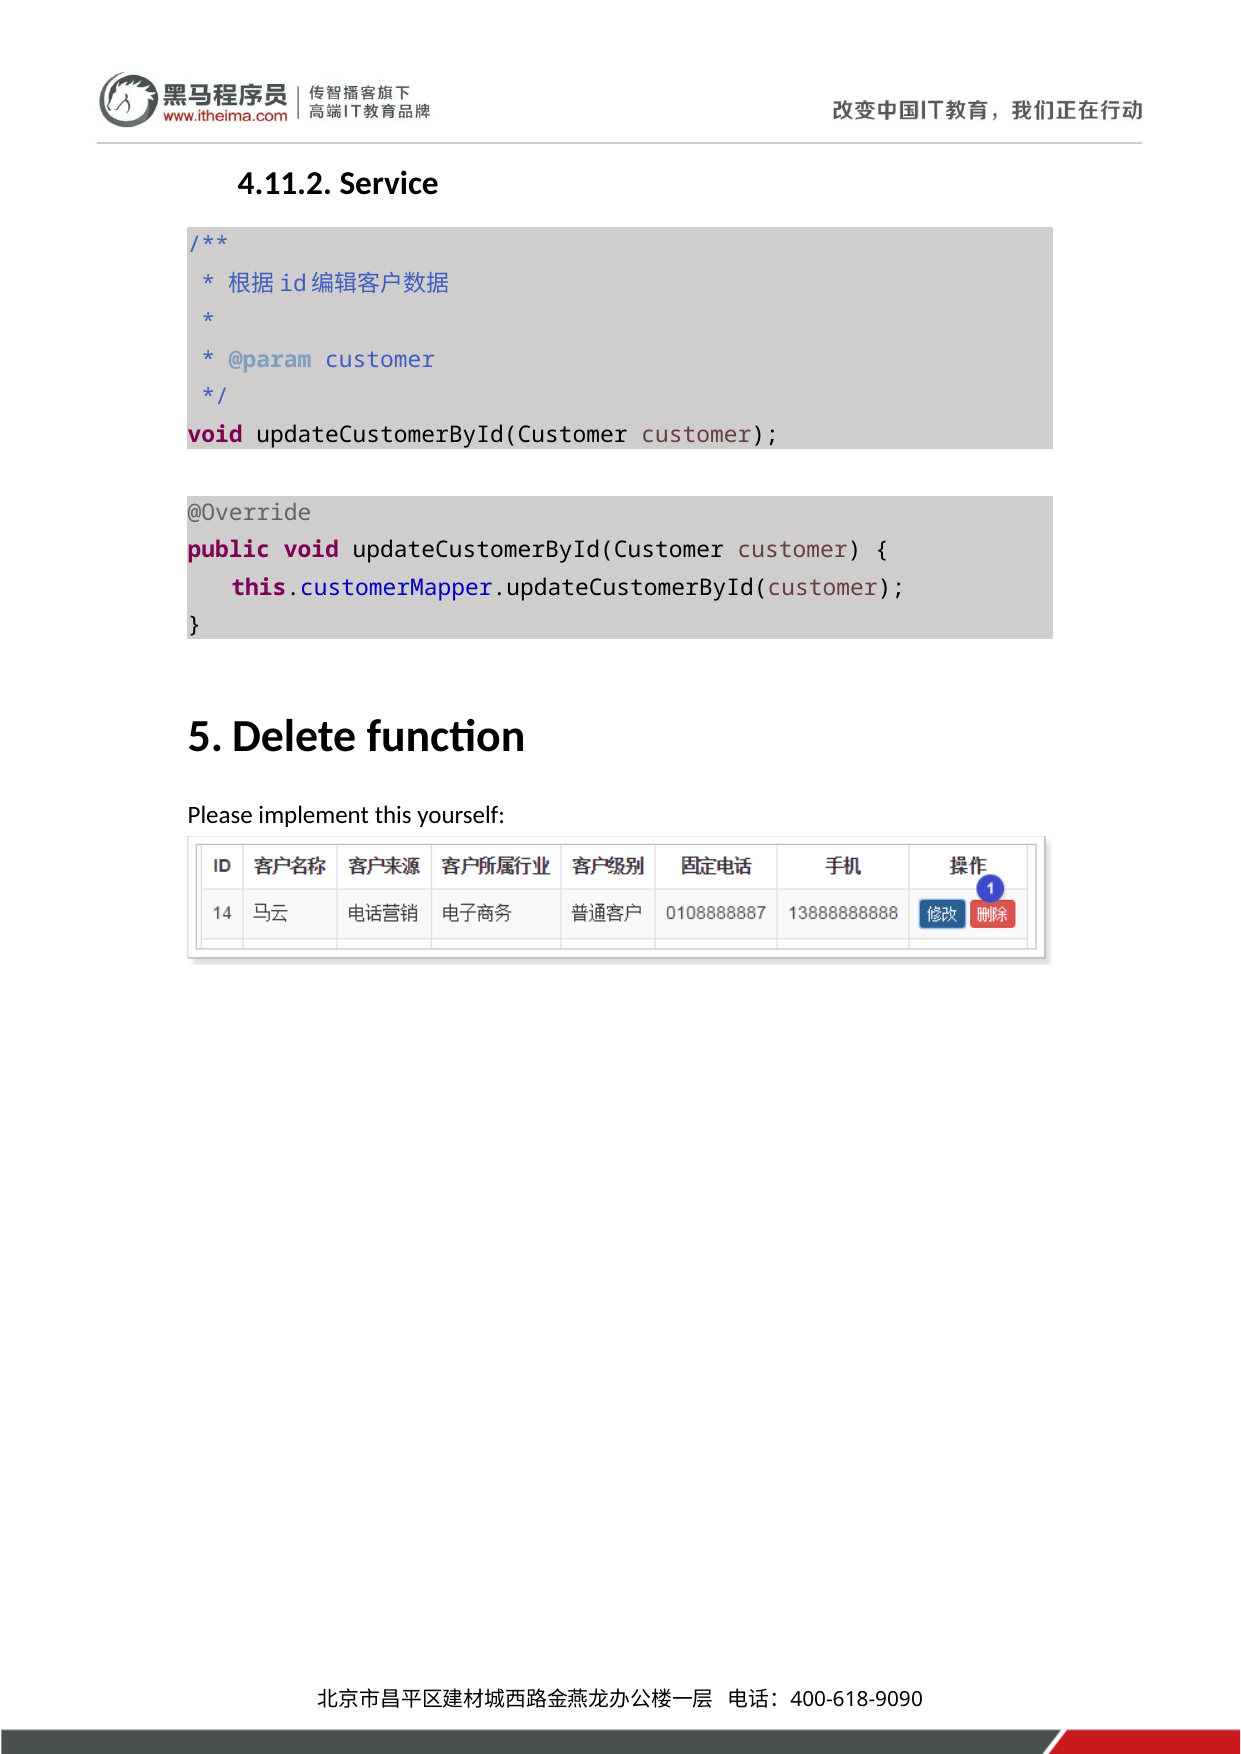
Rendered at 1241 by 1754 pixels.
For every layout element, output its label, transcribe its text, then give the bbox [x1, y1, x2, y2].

subtitle Delete function [187, 707, 1053, 763]
text Please implement this yourself: [187, 799, 1053, 830]
text @Override [187, 496, 1053, 527]
text */ [187, 380, 1053, 411]
picture [1, 1670, 1241, 1754]
subtitle Service [237, 162, 1053, 203]
picture [187, 836, 1052, 965]
text } [187, 608, 1053, 639]
text this.customerMapper.updateCustomerById(customer); [187, 571, 1053, 602]
text * @param customer [187, 342, 1053, 374]
text void updateCustomerById(Customer customer); [187, 417, 1053, 449]
text * [187, 305, 1053, 336]
picture [0, 1, 1241, 151]
text /** [187, 227, 1053, 259]
text * 根据id编辑客户数据 [187, 265, 1053, 298]
text public void updateCustomerById(Customer customer) { [187, 533, 1053, 564]
